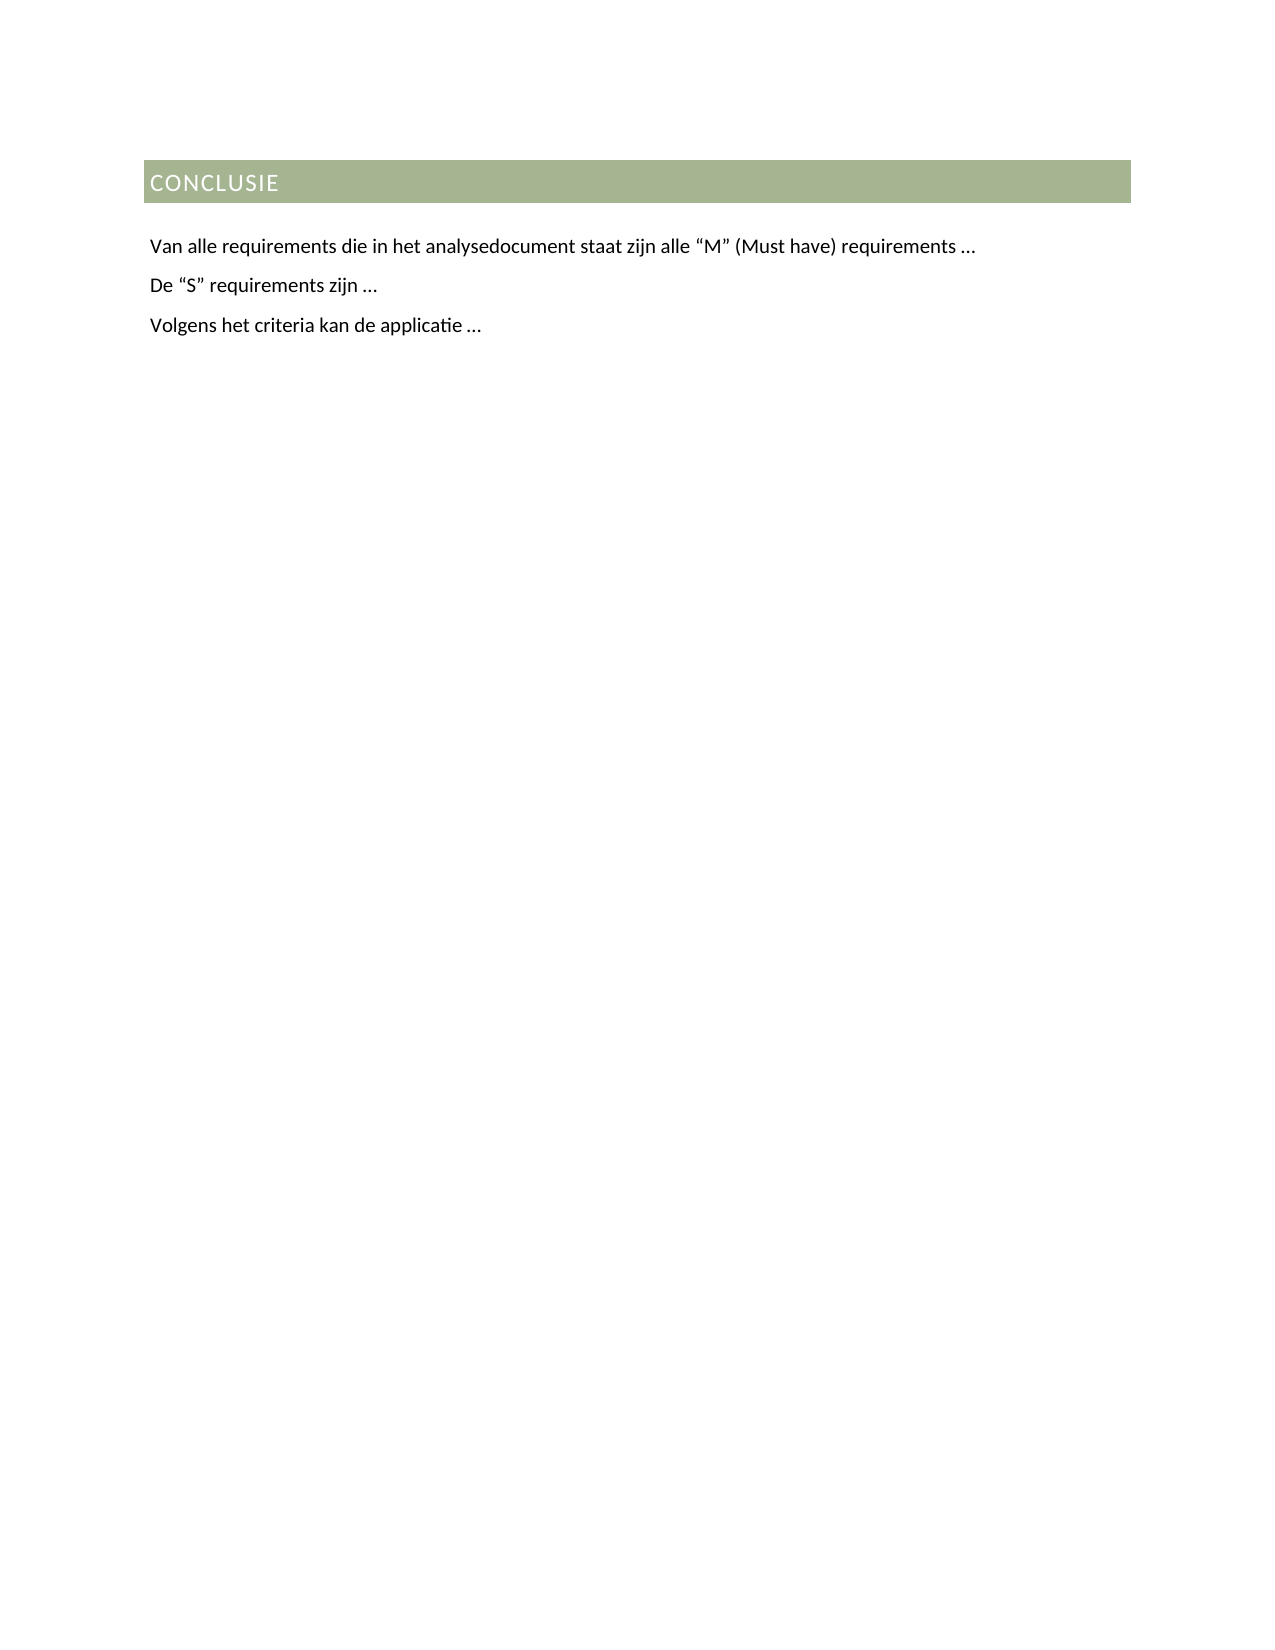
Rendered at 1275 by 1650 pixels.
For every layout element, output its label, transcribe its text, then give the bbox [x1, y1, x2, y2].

text Volgens het criteria kan de applicatie … [150, 312, 1125, 337]
text Van alle requirements die in het analysedocument staat zijn alle “M” (Must have) requirements … [150, 233, 1125, 258]
text De “S” requirements zijn … [150, 272, 1125, 298]
subtitle Conclusie [150, 167, 1125, 197]
